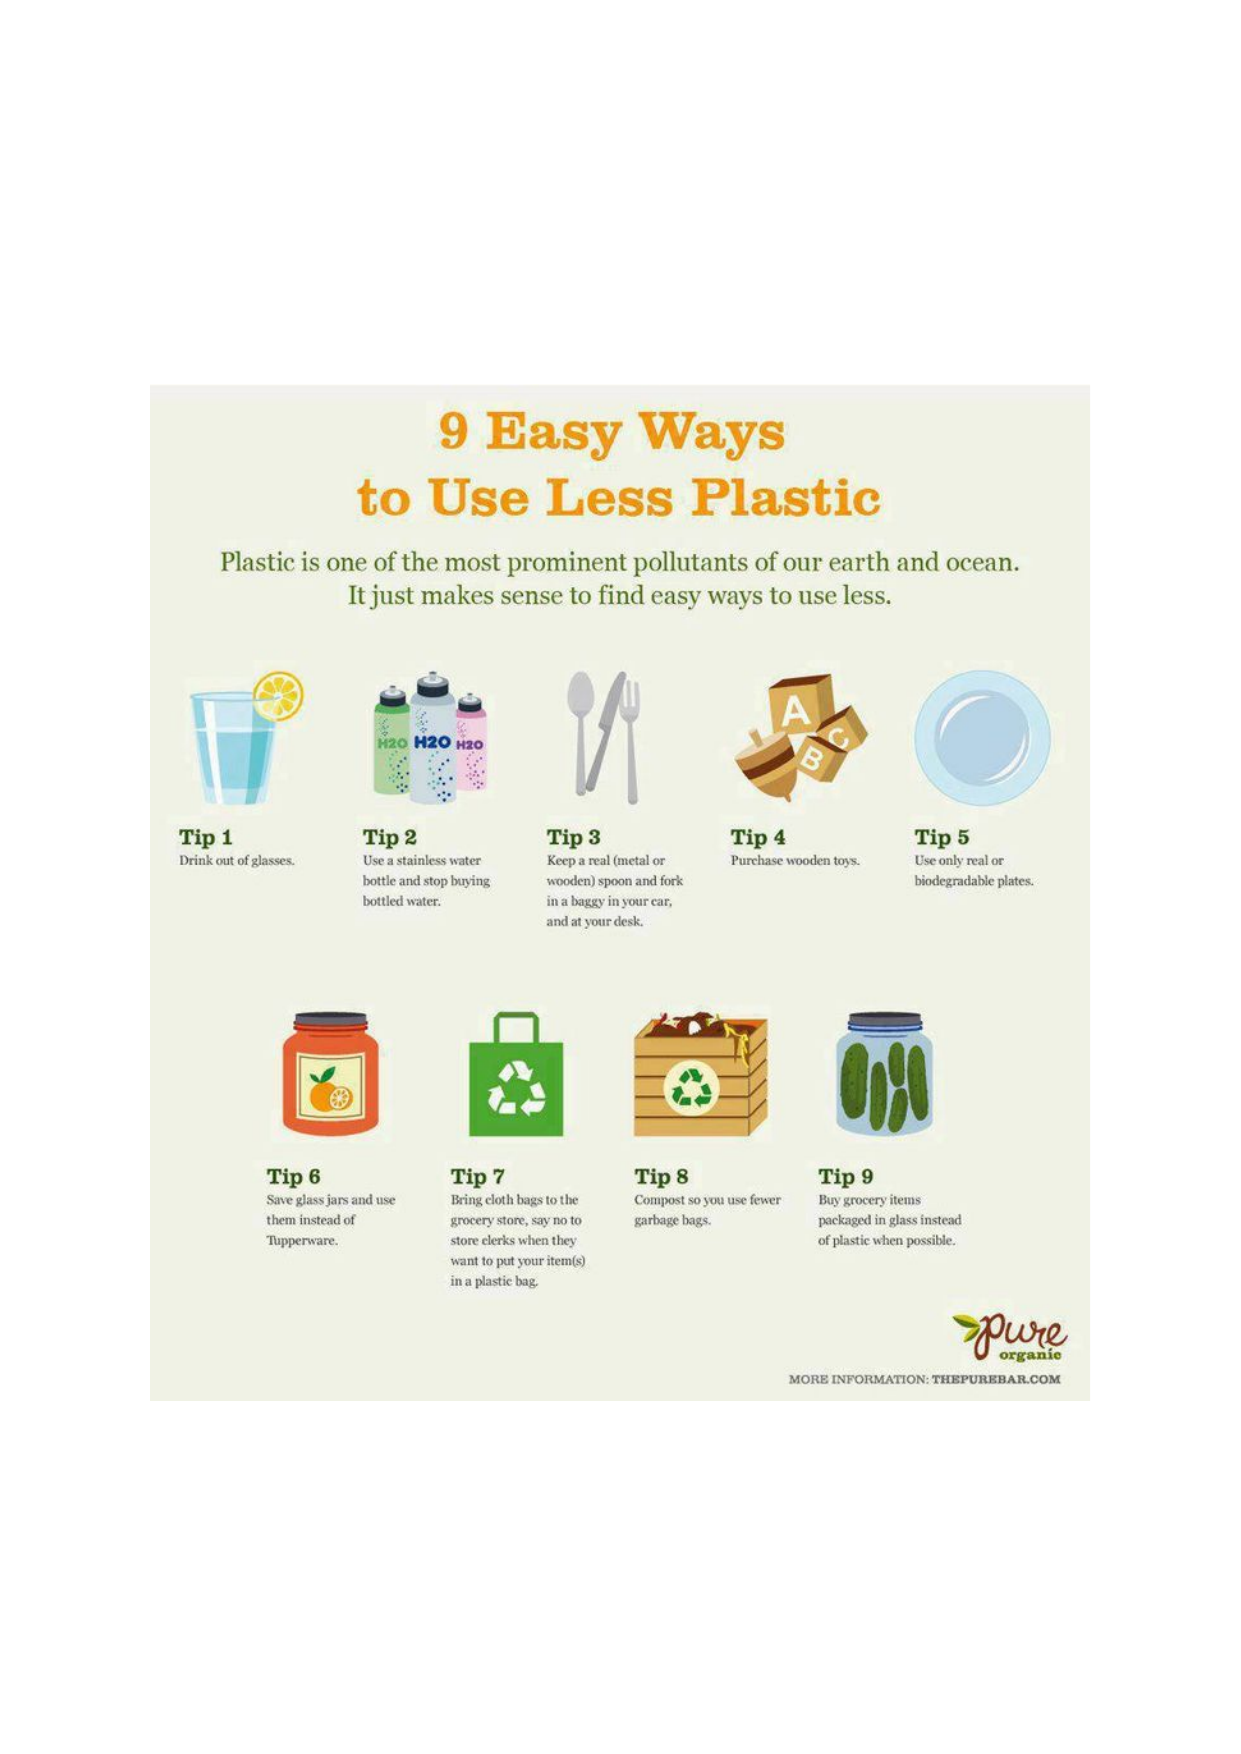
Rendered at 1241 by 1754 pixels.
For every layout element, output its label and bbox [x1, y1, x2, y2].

picture [150, 384, 1091, 1401]
